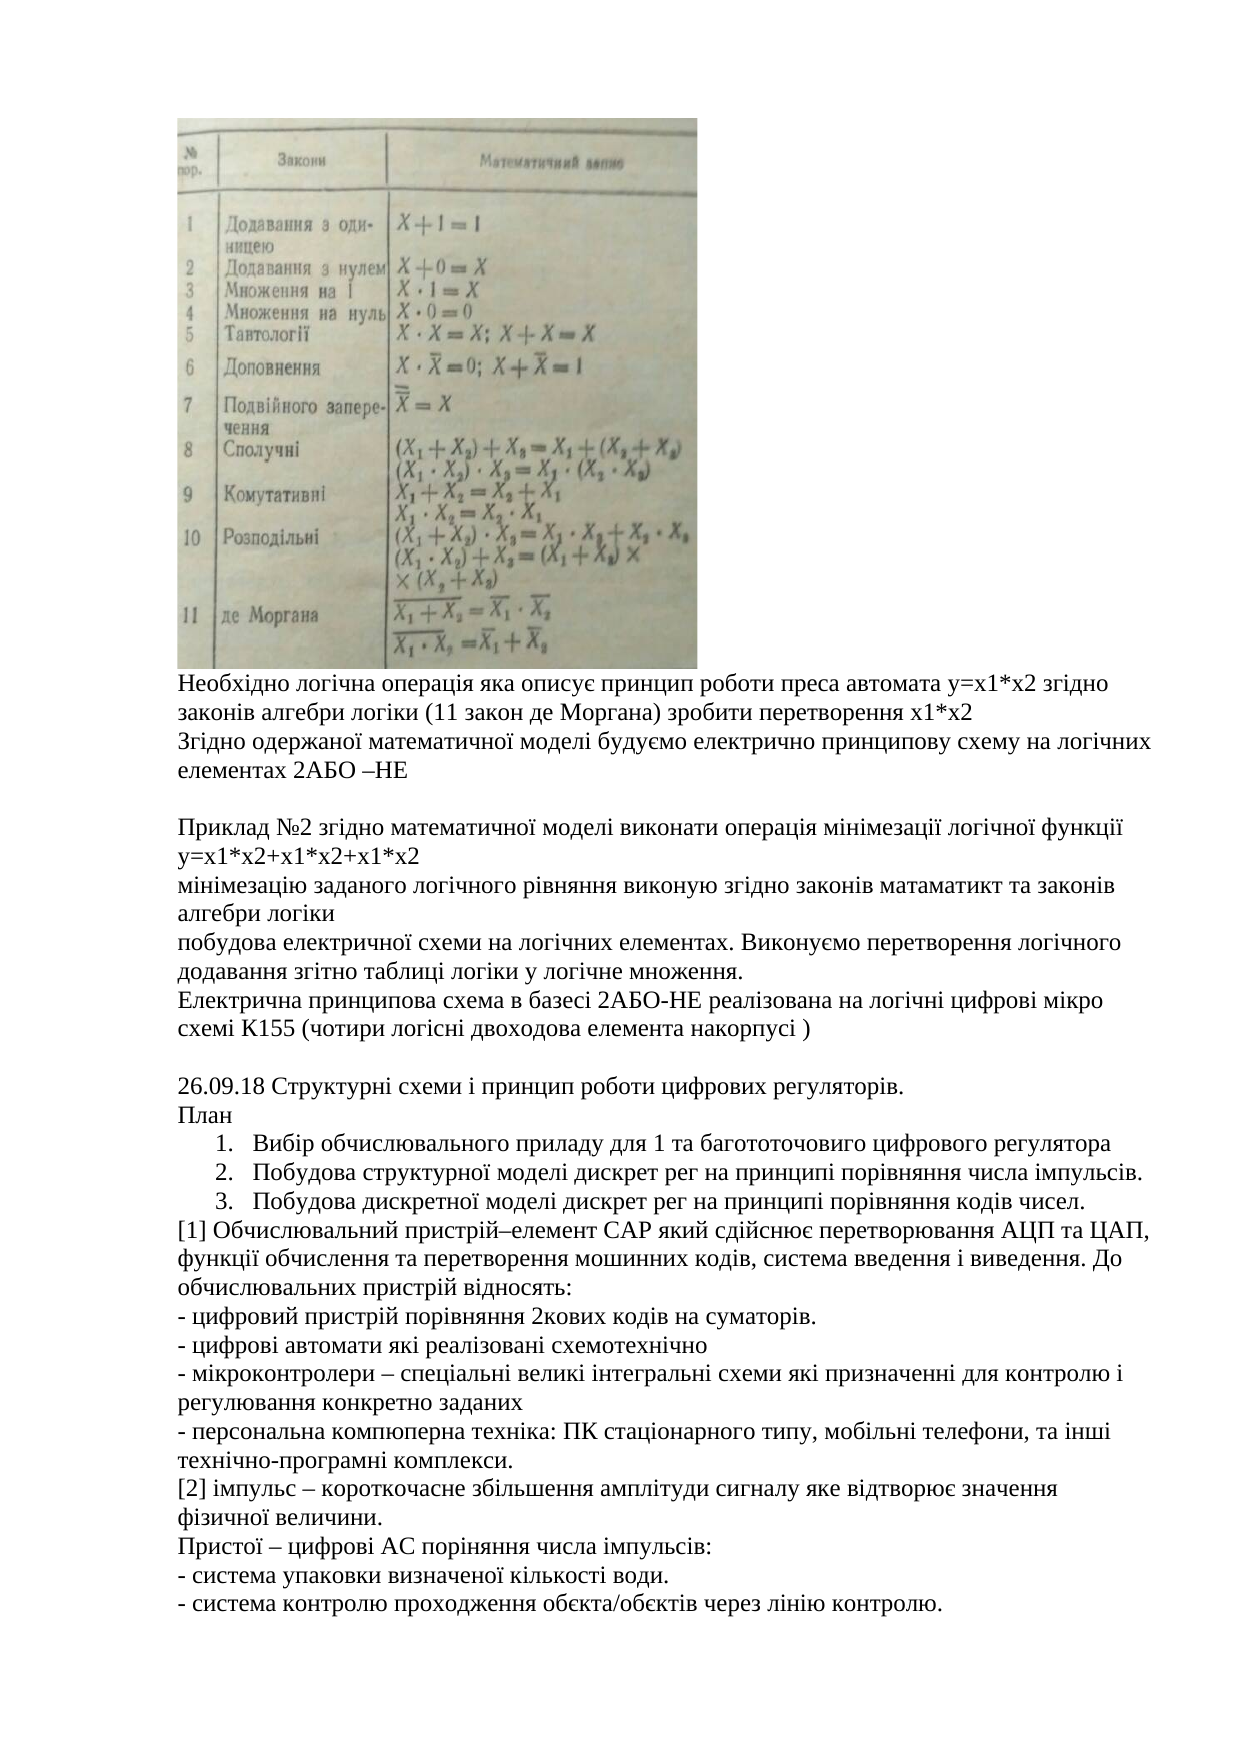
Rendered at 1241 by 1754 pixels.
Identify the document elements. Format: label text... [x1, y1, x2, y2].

text Пристої – цифрові АС поріняння числа імпульсів: [177, 1531, 1152, 1560]
text - система упаковки визначеної кількості води. [177, 1560, 1152, 1588]
text - мікроконтролери – спеціальні великі інтегральні схеми які призначенні для контролю і регулювання конкретно заданих [177, 1358, 1152, 1416]
text - система контролю проходження обєкта/обєктів через лінію контролю. [177, 1588, 1152, 1617]
text [2] імпульс – короткочасне збільшення амплітуди сигналу яке відтворює значення фізичної величини. [177, 1473, 1152, 1531]
text [1] Обчислювальний пристрій–елемент САР який сдійснює перетворювання АЦП та ЦАП, функції обчислення та перетворення мошинних кодів, система введення і виведення. До обчислювальних пристрій відносять: [177, 1215, 1152, 1301]
text 26.09.18 Структурні схеми і принцип роботи цифрових регуляторів. [177, 1071, 1152, 1100]
list Побудова дискретної моделі дискрет рег на принципі порівняння кодів чисел. [215, 1186, 1152, 1215]
text Приклад №2 згідно математичної моделі виконати операція мінімезації логічної функції у=х1*х2+х1*х2+х1*х2 мінімезацію заданого логічного рівняння виконую згідно законів матаматикт та законів алгебри логіки побудова електричної схеми на логічних елементах. Виконуємо перетворення логічного додавання згітно таблиці логіки у логічне множення. Електрична принципова схема в базесі 2АБО-НЕ реалізована на логічні цифрові мікро схемі К155 (чотири логісні двоходова елемента накорпусі ) [177, 783, 1152, 1042]
list Вибір обчислювального приладу для 1 та багототочовиго цифрового регулятора [215, 1128, 1152, 1157]
text - цифровий пристрій порівняння 2кових кодів на суматорів. [177, 1301, 1152, 1330]
text План [177, 1100, 1152, 1128]
list Побудова структурної моделі дискрет рег на принципі порівняння числа імпульсів. [215, 1157, 1152, 1186]
picture [177, 118, 698, 669]
text - цифрові автомати які реалізовані схемотехнічно [177, 1330, 1152, 1358]
text - персональна компюперна техніка: ПК стаціонарного типу, мобільні телефони, та інші технічно-програмні комплекси. [177, 1416, 1152, 1473]
text Необхідно логічна операція яка описує принцип роботи преса автомата у=х1*х2 згідно законів алгебри логіки (11 закон де Моргана) зробити перетворення х1*х2 [177, 668, 1152, 726]
text Згідно одержаної математичної моделі будуємо електрично принципову схему на логічних елементах 2АБО –НЕ [177, 726, 1152, 783]
